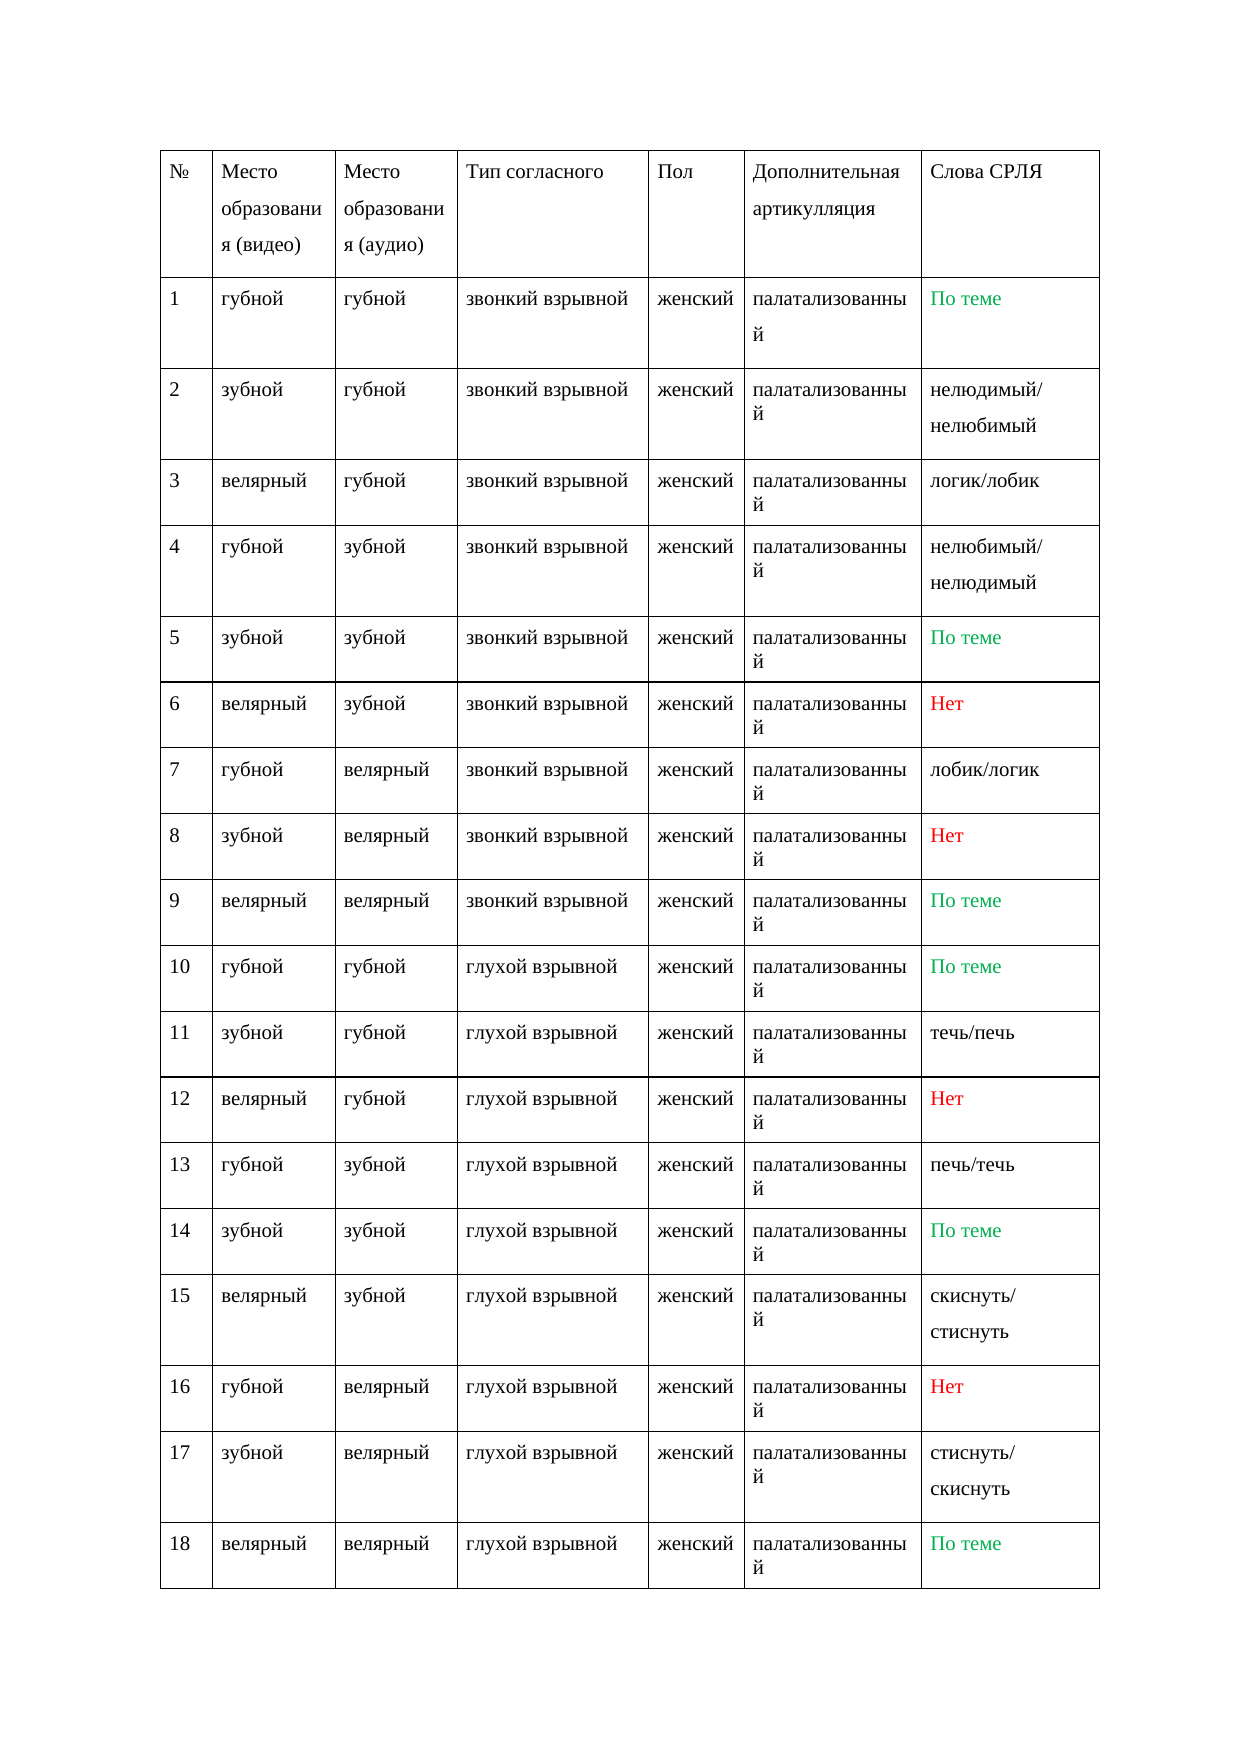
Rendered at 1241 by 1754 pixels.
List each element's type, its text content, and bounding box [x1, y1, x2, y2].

table_cell стиснуть/скиснуть [922, 1432, 1099, 1522]
table_cell велярный [213, 683, 335, 747]
table_cell звонкий взрывной [458, 880, 648, 945]
table_cell нелюбимый/ нелюдимый [922, 526, 1099, 616]
table_cell 3 [161, 460, 212, 525]
table_cell губной [336, 369, 457, 459]
table_header Пол [649, 151, 744, 277]
table_cell палатализованный [745, 1143, 921, 1208]
table_cell глухой взрывной [458, 1523, 648, 1587]
table_header Место образования (аудио) [336, 151, 457, 277]
table_cell Нет [922, 1366, 1099, 1431]
table_cell палатализованный [745, 1366, 921, 1431]
table_cell женский [649, 278, 744, 368]
table_cell палатализованный [745, 617, 921, 681]
table_cell губной [336, 946, 457, 1011]
table_cell палатализованный [745, 748, 921, 813]
table_cell Нет [922, 1078, 1099, 1142]
table_cell женский [649, 617, 744, 681]
table_cell 6 [161, 683, 212, 747]
table_cell 1 [161, 278, 212, 368]
table_cell палатализованный [745, 683, 921, 747]
table_cell 12 [161, 1078, 212, 1142]
table_cell Нет [922, 683, 1099, 747]
table_cell велярный [213, 1275, 335, 1365]
table_cell глухой взрывной [458, 1209, 648, 1274]
table_cell женский [649, 369, 744, 459]
table_cell велярный [213, 1523, 335, 1587]
table_cell зубной [336, 617, 457, 681]
table_cell палатализованный [745, 1209, 921, 1274]
table_cell женский [649, 814, 744, 879]
table_cell глухой взрывной [458, 1012, 648, 1076]
table_cell По теме [922, 278, 1099, 368]
table_cell велярный [336, 814, 457, 879]
table_cell По теме [922, 1209, 1099, 1274]
table_cell велярный [213, 1078, 335, 1142]
table_cell 14 [161, 1209, 212, 1274]
table_cell звонкий взрывной [458, 748, 648, 813]
table_cell звонкий взрывной [458, 369, 648, 459]
table_cell 2 [161, 369, 212, 459]
table_cell зубной [213, 1209, 335, 1274]
table_cell велярный [336, 1432, 457, 1522]
table_cell 11 [161, 1012, 212, 1076]
table_cell велярный [336, 1366, 457, 1431]
table_cell зубной [213, 369, 335, 459]
table_cell велярный [336, 880, 457, 945]
table_cell глухой взрывной [458, 1143, 648, 1208]
table_cell палатализованный [745, 1275, 921, 1365]
table_cell велярный [213, 460, 335, 525]
table_cell палатализованный [745, 278, 921, 368]
table_cell печь/течь [922, 1143, 1099, 1208]
table_cell губной [213, 946, 335, 1011]
table_cell зубной [213, 1432, 335, 1522]
table_cell зубной [213, 814, 335, 879]
table_header Дополнительная артикулляция [745, 151, 921, 277]
table_header Тип согласного [458, 151, 648, 277]
table_cell женский [649, 1523, 744, 1587]
table_cell женский [649, 1366, 744, 1431]
table_cell 4 [161, 526, 212, 616]
table_cell глухой взрывной [458, 946, 648, 1011]
table_cell женский [649, 683, 744, 747]
table_cell велярный [213, 880, 335, 945]
table_cell губной [213, 748, 335, 813]
table_cell 7 [161, 748, 212, 813]
table_cell палатализованный [745, 1078, 921, 1142]
table_cell зубной [213, 1012, 335, 1076]
table_header № [161, 151, 212, 277]
table_cell глухой взрывной [458, 1432, 648, 1522]
table_cell По теме [922, 880, 1099, 945]
table_cell нелюдимый/ нелюбимый [922, 369, 1099, 459]
table_cell женский [649, 1209, 744, 1274]
table_cell течь/печь [922, 1012, 1099, 1076]
table_cell женский [649, 1143, 744, 1208]
table_cell женский [649, 946, 744, 1011]
table_cell глухой взрывной [458, 1366, 648, 1431]
table_cell звонкий взрывной [458, 460, 648, 525]
table_cell 9 [161, 880, 212, 945]
table_header Слова СРЛЯ [922, 151, 1099, 277]
table_cell губной [336, 1078, 457, 1142]
table_cell велярный [336, 748, 457, 813]
table_cell палатализованный [745, 814, 921, 879]
table_cell 5 [161, 617, 212, 681]
table_cell женский [649, 1078, 744, 1142]
table_cell 13 [161, 1143, 212, 1208]
table_cell женский [649, 460, 744, 525]
table_cell губной [336, 1012, 457, 1076]
table_cell велярный [336, 1523, 457, 1587]
table_cell скиснуть/стиснуть [922, 1275, 1099, 1365]
table_cell губной [213, 526, 335, 616]
table_cell 17 [161, 1432, 212, 1522]
table_cell 16 [161, 1366, 212, 1431]
table_cell 10 [161, 946, 212, 1011]
table_cell звонкий взрывной [458, 278, 648, 368]
table_cell звонкий взрывной [458, 526, 648, 616]
table_cell женский [649, 748, 744, 813]
table_cell палатализованный [745, 1012, 921, 1076]
table_cell звонкий взрывной [458, 617, 648, 681]
table_cell звонкий взрывной [458, 683, 648, 747]
table_cell зубной [336, 683, 457, 747]
table_cell зубной [336, 1209, 457, 1274]
table_cell палатализованный [745, 880, 921, 945]
table_cell логик/лобик [922, 460, 1099, 525]
table_cell 15 [161, 1275, 212, 1365]
table_cell зубной [336, 526, 457, 616]
table_cell женский [649, 880, 744, 945]
table_cell 18 [161, 1523, 212, 1587]
table_cell палатализованный [745, 369, 921, 459]
table_cell глухой взрывной [458, 1078, 648, 1142]
table_cell зубной [336, 1143, 457, 1208]
table_cell палатализованный [745, 1432, 921, 1522]
table_cell палатализованный [745, 526, 921, 616]
table_cell губной [336, 460, 457, 525]
table_cell губной [213, 1143, 335, 1208]
table_cell 8 [161, 814, 212, 879]
table_cell Нет [922, 814, 1099, 879]
table_cell палатализованный [745, 946, 921, 1011]
table_cell зубной [213, 617, 335, 681]
table_cell палатализованный [745, 1523, 921, 1587]
table_cell губной [213, 278, 335, 368]
table_cell По теме [922, 617, 1099, 681]
table_cell глухой взрывной [458, 1275, 648, 1365]
table_cell По теме [922, 946, 1099, 1011]
table_cell зубной [336, 1275, 457, 1365]
table_cell женский [649, 1012, 744, 1076]
table_cell губной [336, 278, 457, 368]
table_cell губной [213, 1366, 335, 1431]
table_cell лобик/логик [922, 748, 1099, 813]
table_cell женский [649, 1275, 744, 1365]
table_cell палатализованный [745, 460, 921, 525]
table_header Место образования (видео) [213, 151, 335, 277]
table_cell женский [649, 526, 744, 616]
table_cell По теме [922, 1523, 1099, 1587]
table_cell звонкий взрывной [458, 814, 648, 879]
table_cell женский [649, 1432, 744, 1522]
